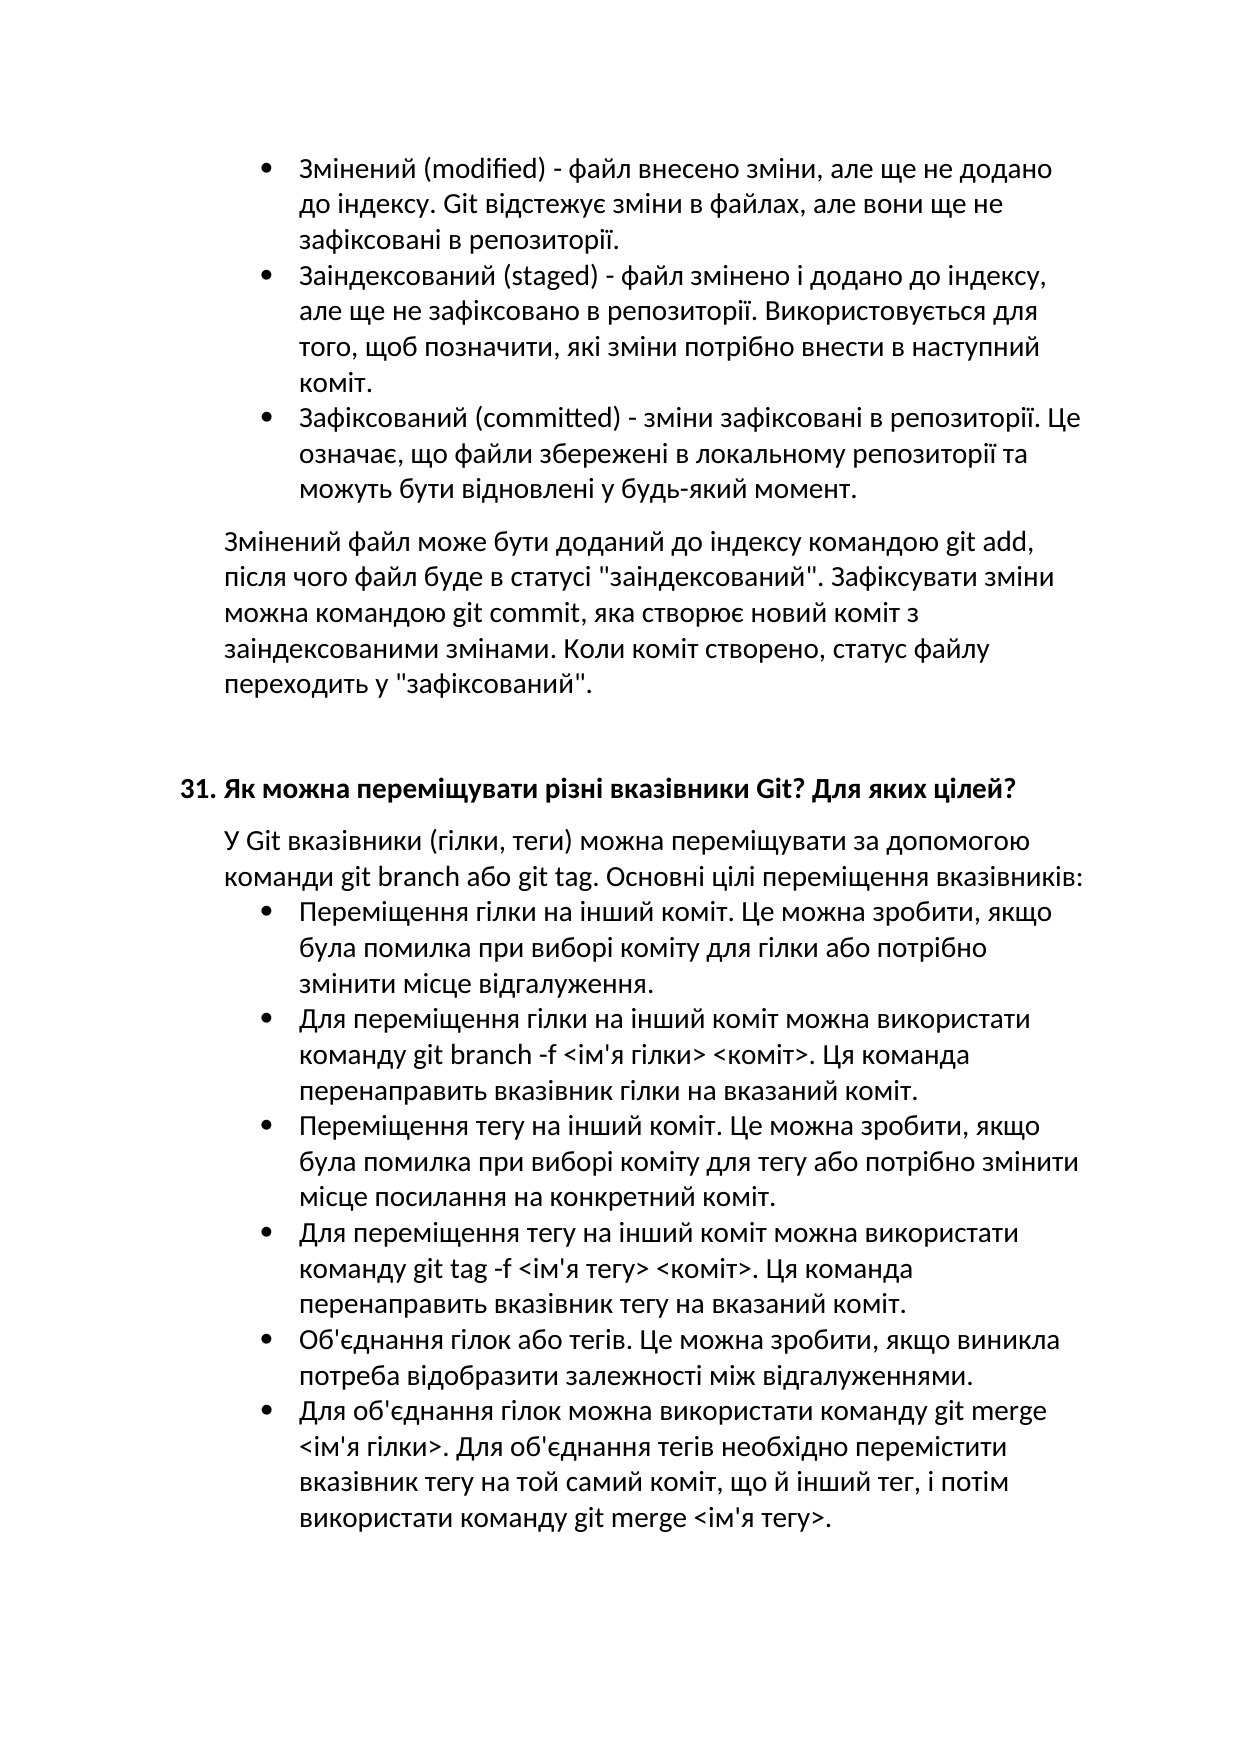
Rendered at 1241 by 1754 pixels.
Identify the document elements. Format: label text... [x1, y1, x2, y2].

list У Git вказівники (гілки, теги) можна переміщувати за допомогою команди git branch або git tag. Основні цілі переміщення вказівників: [224, 822, 1090, 893]
list Для об'єднання гілок можна використати команду git merge <ім'я гілки>. Для об'єднання тегів необхідно перемістити вказівник тегу на той самий коміт, що й інший тег, і потім використати команду git merge <ім'я тегу>. [262, 1392, 1090, 1535]
list Об'єднання гілок або тегів. Це можна зробити, якщо виникла потреба відобразити залежності між відгалуженнями. [261, 1321, 1090, 1392]
list Для переміщення гілки на інший коміт можна використати команду git branch -f <ім'я гілки> <коміт>. Ця команда перенаправить вказівник гілки на вказаний коміт. [261, 1000, 1090, 1107]
list Заіндексований (staged) - файл змінено і додано до індексу, але ще не зафіксовано в репозиторії. Використовується для того, щоб позначити, які зміни потрібно внести в наступний коміт. [261, 257, 1090, 399]
list Як можна переміщувати різні вказівники Git? Для яких цілей? [179, 770, 1090, 806]
list Змінений (modified) - файл внесено зміни, але ще не додано до індексу. Git відстежує зміни в файлах, але вони ще не зафіксовані в репозиторії. [261, 150, 1090, 257]
list Для переміщення тегу на інший коміт можна використати команду git tag -f <ім'я тегу> <коміт>. Ця команда перенаправить вказівник тегу на вказаний коміт. [261, 1214, 1090, 1321]
list Змінений файл може бути доданий до індексу командою git add, після чого файл буде в статусі "заіндексований". Зафіксувати зміни можна командою git commit, яка створює новий коміт з заіндексованими змінами. Коли коміт створено, статус файлу переходить у "зафіксований". [224, 523, 1090, 701]
list Зафіксований (committed) - зміни зафіксовані в репозиторії. Це означає, що файли збережені в локальному репозиторії та можуть бути відновлені у будь-який момент. [262, 399, 1090, 506]
list Переміщення гілки на інший коміт. Це можна зробити, якщо була помилка при виборі коміту для гілки або потрібно змінити місце відгалуження. [261, 893, 1090, 1000]
list Переміщення тегу на інший коміт. Це можна зробити, якщо була помилка при виборі коміту для тегу або потрібно змінити місце посилання на конкретний коміт. [261, 1107, 1090, 1214]
